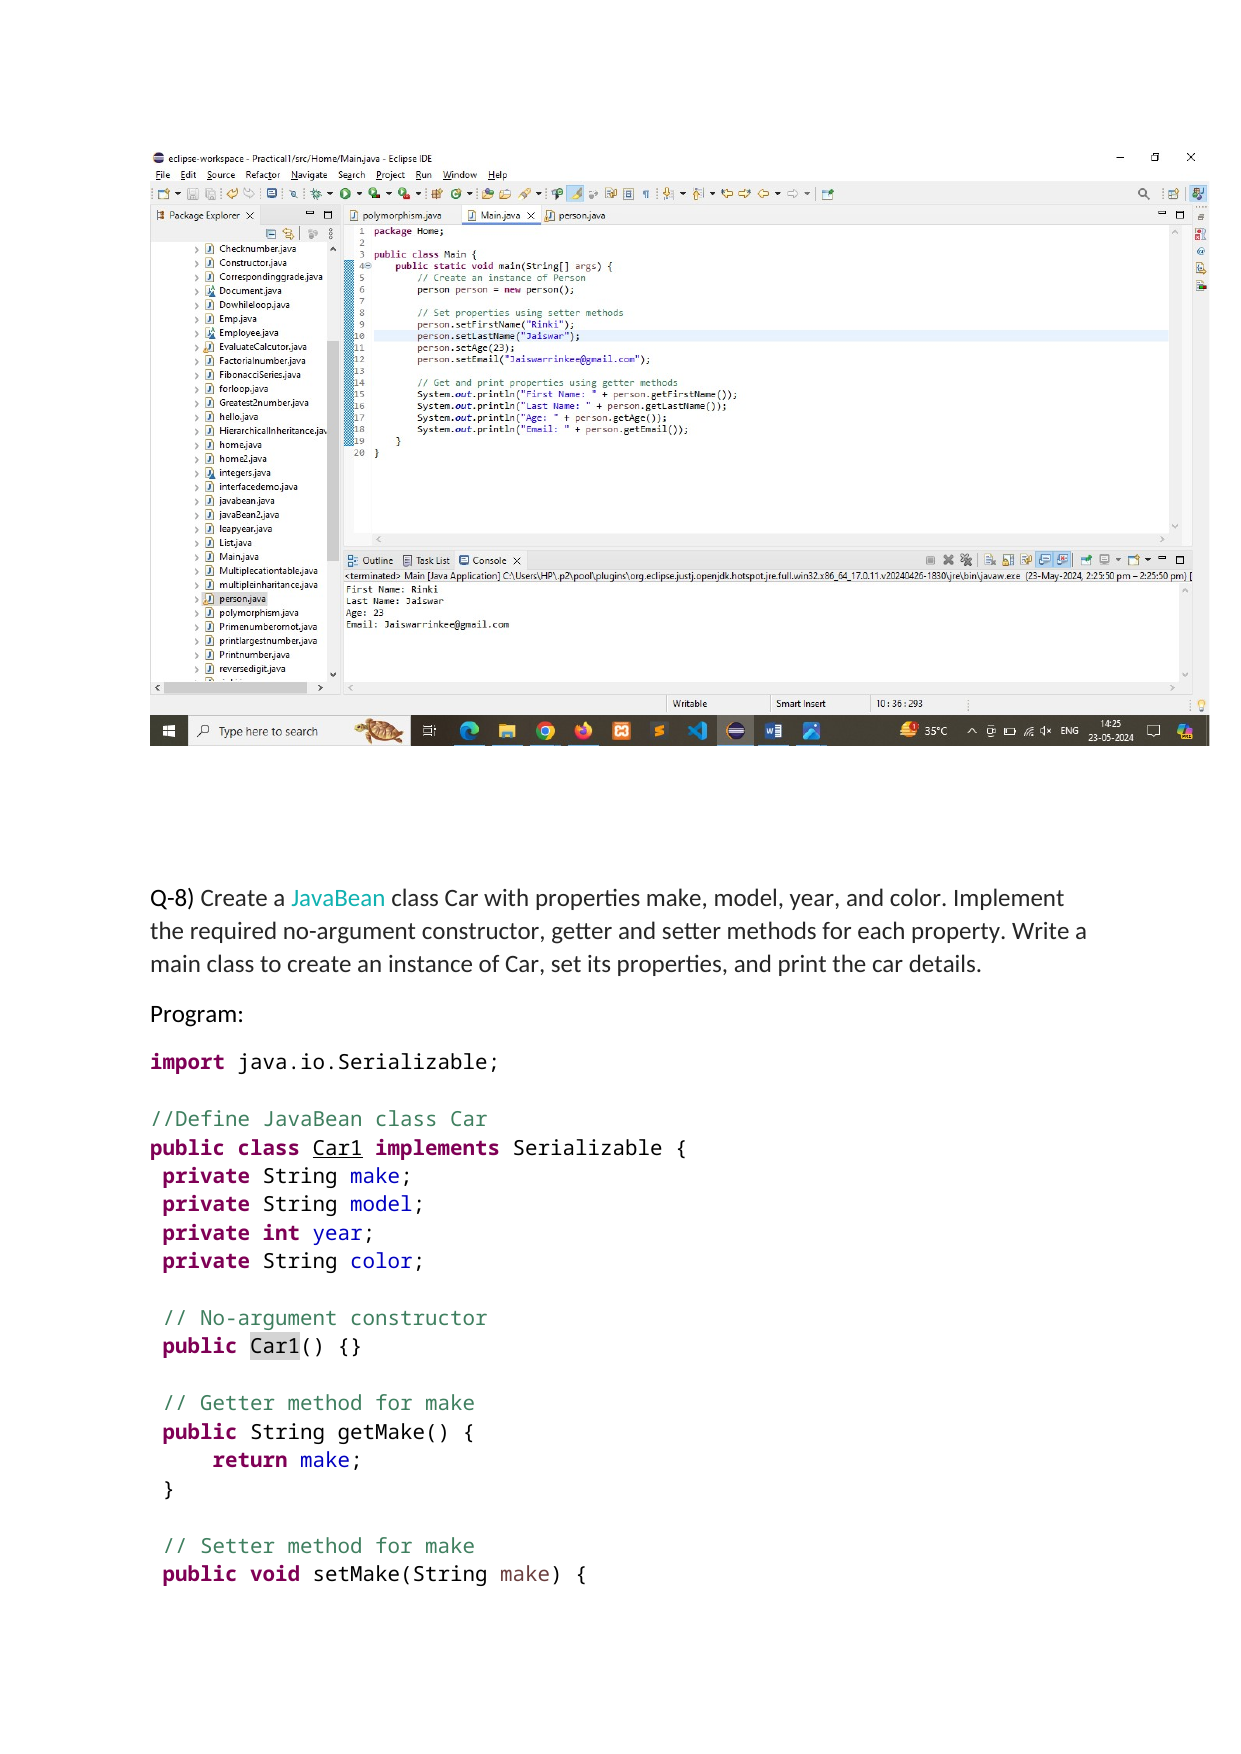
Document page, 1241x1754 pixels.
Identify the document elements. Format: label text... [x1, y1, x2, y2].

text private String color; [150, 1246, 1090, 1275]
text // No-argument constructor [150, 1303, 1090, 1332]
text private String make; [150, 1161, 1090, 1189]
text Q-8) Create a JavaBean class Car with properties make, model, year, and color. Implement the required no-argument constructor, getter and setter methods for each property. Write a main class to create an instance of Car, set its properties, and print the car details. [150, 882, 1090, 979]
text public class Car1 implements Serializable { [150, 1133, 1090, 1161]
text Program: [150, 998, 1090, 1028]
text public Car1() {} [300, 1332, 1090, 1360]
picture [150, 150, 1210, 746]
text private String model; [150, 1189, 1090, 1218]
text } [150, 1474, 1090, 1502]
text //Define JavaBean class Car [150, 1104, 1090, 1133]
text import java.io.Serializable; [150, 1047, 1090, 1076]
text // Setter method for make [150, 1531, 1090, 1559]
text private int year; [150, 1218, 1090, 1246]
text public void setMake(String make) { [150, 1559, 1090, 1588]
text // Getter method for make [150, 1388, 1090, 1417]
text return make; [150, 1445, 1090, 1474]
text public Car1() {} [150, 1332, 250, 1360]
text public String getMake() { [150, 1417, 1090, 1445]
